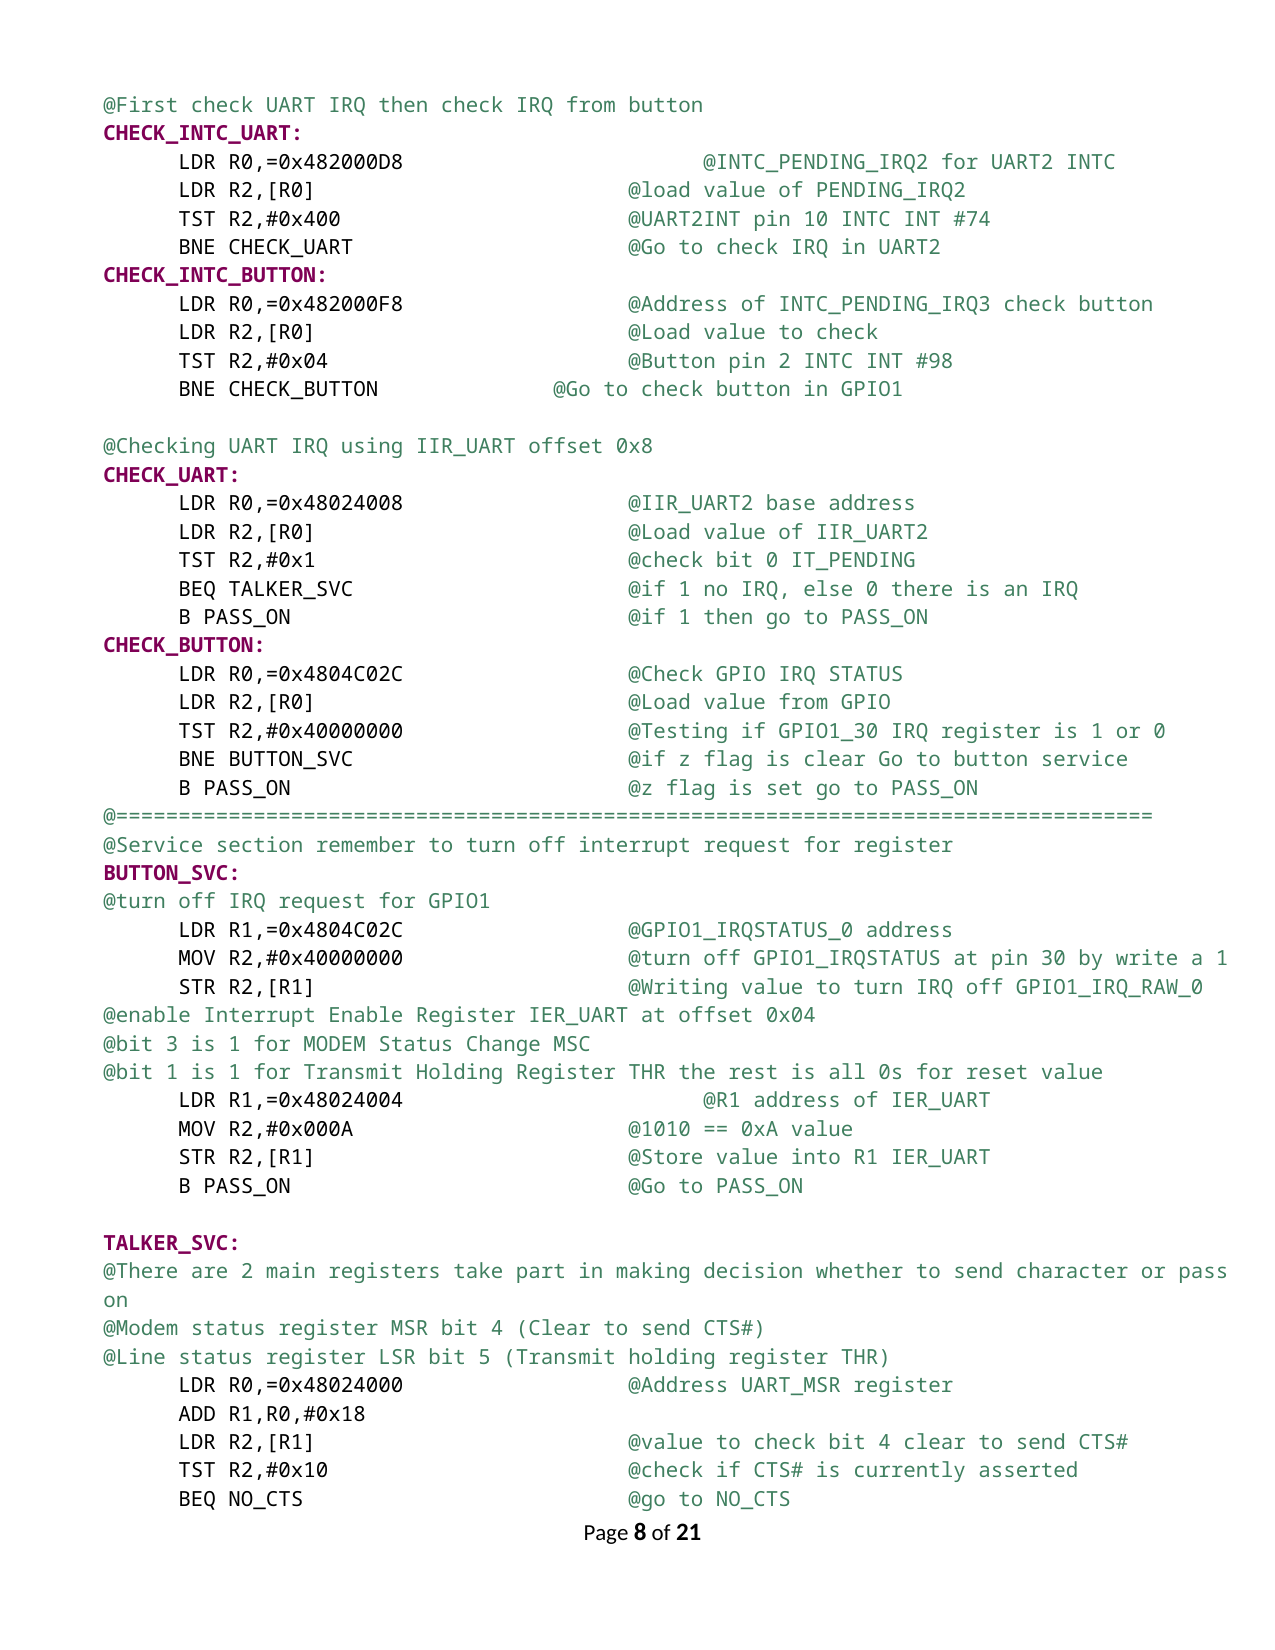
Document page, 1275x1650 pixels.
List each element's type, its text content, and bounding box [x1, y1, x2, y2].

text @Modem status register MSR bit 4 (Clear to send CTS#) [103, 1313, 1256, 1342]
text TST R2,#0x400 @UART2INT pin 10 INTC INT #74 [103, 204, 1256, 232]
text @Service section remember to turn off interrupt request for register [103, 830, 1256, 858]
text CHECK_INTC_UART: [103, 118, 1256, 147]
text @bit 1 is 1 for Transmit Holding Register THR the rest is all 0s for reset value [103, 1057, 1256, 1086]
text STR R2,[R1] @Writing value to turn IRQ off GPIO1_IRQ_RAW_0 [103, 972, 1256, 1000]
text @Checking UART IRQ using IIR_UART offset 0x8 [103, 432, 1256, 460]
text LDR R2,[R0] @Load value to check [103, 317, 1256, 346]
text B PASS_ON @Go to PASS_ON [103, 1171, 1256, 1199]
text LDR R0,=0x48024000 @Address UART_MSR register [103, 1370, 1256, 1399]
text @Line status register LSR bit 5 (Transmit holding register THR) [103, 1342, 1256, 1370]
text LDR R0,=0x482000F8 @Address of INTC_PENDING_IRQ3 check button [103, 289, 1256, 317]
text MOV R2,#0x000A @1010 == 0xA value [103, 1114, 1256, 1142]
text TST R2,#0x04 @Button pin 2 INTC INT #98 [103, 346, 1256, 374]
text LDR R2,[R0] @load value of PENDING_IRQ2 [103, 175, 1256, 204]
text @bit 3 is 1 for MODEM Status Change MSC [103, 1029, 1256, 1057]
text BUTTON_SVC: [103, 858, 1256, 887]
text CHECK_UART: [103, 460, 1256, 488]
text BNE BUTTON_SVC @if z flag is clear Go to button service [103, 744, 1256, 773]
text TST R2,#0x10 @check if CTS# is currently asserted [103, 1456, 1256, 1484]
text STR R2,[R1] @Store value into R1 IER_UART [103, 1142, 1256, 1171]
text LDR R0,=0x482000D8 @INTC_PENDING_IRQ2 for UART2 INTC [103, 147, 1256, 175]
text LDR R2,[R1] @value to check bit 4 clear to send CTS# [103, 1427, 1256, 1456]
text LDR R1,=0x48024004 @R1 address of IER_UART [103, 1086, 1256, 1114]
text B PASS_ON @z flag is set go to PASS_ON [103, 773, 1256, 801]
text @enable Interrupt Enable Register IER_UART at offset 0x04 [103, 1000, 1256, 1029]
text TALKER_SVC: [103, 1228, 1256, 1257]
text ADD R1,R0,#0x18 [103, 1399, 1256, 1427]
text LDR R0,=0x48024008 @IIR_UART2 base address [103, 488, 1256, 517]
text LDR R1,=0x4804C02C @GPIO1_IRQSTATUS_0 address [103, 915, 1256, 943]
text LDR R0,=0x4804C02C @Check GPIO IRQ STATUS [103, 659, 1256, 687]
text BEQ TALKER_SVC @if 1 no IRQ, else 0 there is an IRQ [103, 574, 1256, 602]
text MOV R2,#0x40000000 @turn off GPIO1_IRQSTATUS at pin 30 by write a 1 [103, 943, 1256, 972]
text @There are 2 main registers take part in making decision whether to send character or pass on [103, 1257, 1256, 1313]
text B PASS_ON @if 1 then go to PASS_ON [103, 602, 1256, 631]
text @=================================================================================== [103, 801, 1256, 830]
text @First check UART IRQ then check IRQ from button [103, 90, 1256, 118]
text BNE CHECK_BUTTON @Go to check button in GPIO1 [103, 374, 1256, 403]
text TST R2,#0x40000000 @Testing if GPIO1_30 IRQ register is 1 or 0 [103, 716, 1256, 744]
text CHECK_INTC_BUTTON: [103, 261, 1256, 289]
text CHECK_BUTTON: [103, 631, 1256, 659]
text LDR R2,[R0] @Load value from GPIO [103, 687, 1256, 716]
text @turn off IRQ request for GPIO1 [103, 887, 1256, 915]
text LDR R2,[R0] @Load value of IIR_UART2 [103, 517, 1256, 545]
text TST R2,#0x1 @check bit 0 IT_PENDING [103, 545, 1256, 574]
text BNE CHECK_UART @Go to check IRQ in UART2 [103, 232, 1256, 261]
text BEQ NO_CTS @go to NO_CTS [103, 1484, 1256, 1512]
